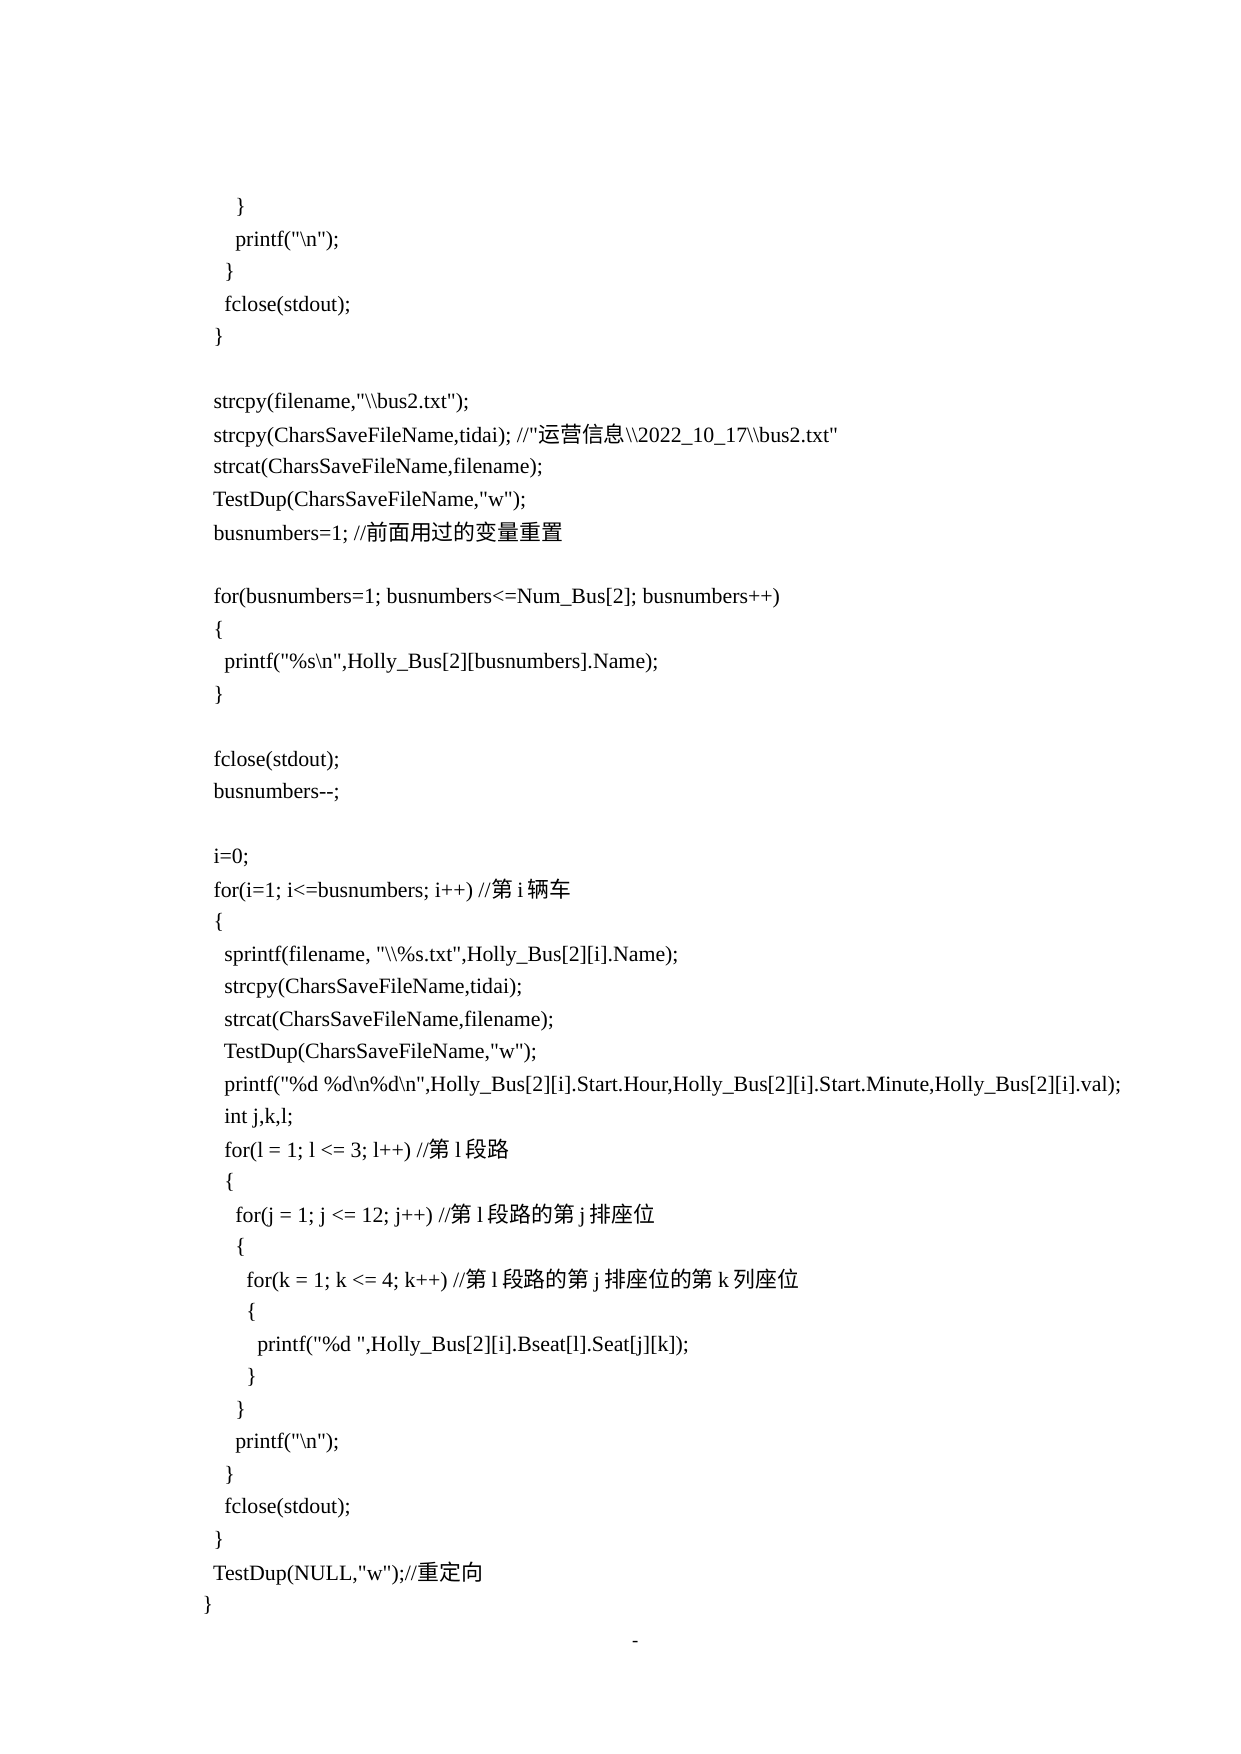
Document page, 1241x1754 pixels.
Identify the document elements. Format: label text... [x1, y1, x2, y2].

text for(j = 1; j <= 12; j++) //第l段路的第j排座位 [148, 1197, 1122, 1229]
text busnumbers--; [148, 774, 1122, 807]
text } [148, 1522, 1122, 1554]
text for(l = 1; l <= 3; l++) //第l段路 [148, 1132, 1122, 1164]
text strcat(CharsSaveFileName,filename); [148, 449, 1122, 482]
text int j,k,l; [148, 1099, 1122, 1132]
text { [148, 1164, 1122, 1197]
text sprintf(filename, "\\%s.txt",Holly_Bus[2][i].Name); [148, 937, 1122, 969]
text strcat(CharsSaveFileName,filename); [148, 1002, 1122, 1034]
text { [148, 1294, 1122, 1327]
text fclose(stdout); [148, 742, 1122, 774]
text i=0; [148, 839, 1122, 872]
text for(k = 1; k <= 4; k++) //第l段路的第j排座位的第k列座位 [148, 1262, 1122, 1294]
text { [148, 904, 1122, 937]
text strcpy(CharsSaveFileName,tidai); //"运营信息\\2022_10_17\\bus2.txt" [148, 417, 1122, 449]
text strcpy(CharsSaveFileName,tidai); [148, 969, 1122, 1002]
text } [148, 319, 1122, 352]
text } [148, 677, 1122, 709]
text printf("%d ",Holly_Bus[2][i].Bseat[l].Seat[j][k]); [148, 1327, 1122, 1359]
text } [148, 1587, 1122, 1619]
text for(i=1; i<=busnumbers; i++) //第i辆车 [148, 872, 1122, 904]
text { [148, 612, 1122, 644]
text printf("%d %d\n%d\n",Holly_Bus[2][i].Start.Hour,Holly_Bus[2][i].Start.Minute,Holly_Bus[2][i].val); [148, 1067, 1122, 1099]
text TestDup(CharsSaveFileName,"w"); [148, 1034, 1122, 1067]
text } [148, 1392, 1122, 1424]
text TestDup(NULL,"w");//重定向 [148, 1554, 1122, 1587]
text printf("%s\n",Holly_Bus[2][busnumbers].Name); [148, 644, 1122, 677]
text } [148, 254, 1122, 287]
text } [148, 1457, 1122, 1489]
text TestDup(CharsSaveFileName,"w"); [148, 482, 1122, 514]
text fclose(stdout); [148, 287, 1122, 319]
text fclose(stdout); [148, 1489, 1122, 1522]
text { [148, 1229, 1122, 1262]
text for(busnumbers=1; busnumbers<=Num_Bus[2]; busnumbers++) [148, 579, 1122, 612]
text busnumbers=1; //前面用过的变量重置 [148, 514, 1122, 547]
text strcpy(filename,"\\bus2.txt"); [148, 384, 1122, 417]
text printf("\n"); [148, 222, 1122, 254]
text } [148, 1359, 1122, 1392]
text } [148, 189, 1122, 222]
text printf("\n"); [148, 1424, 1122, 1457]
